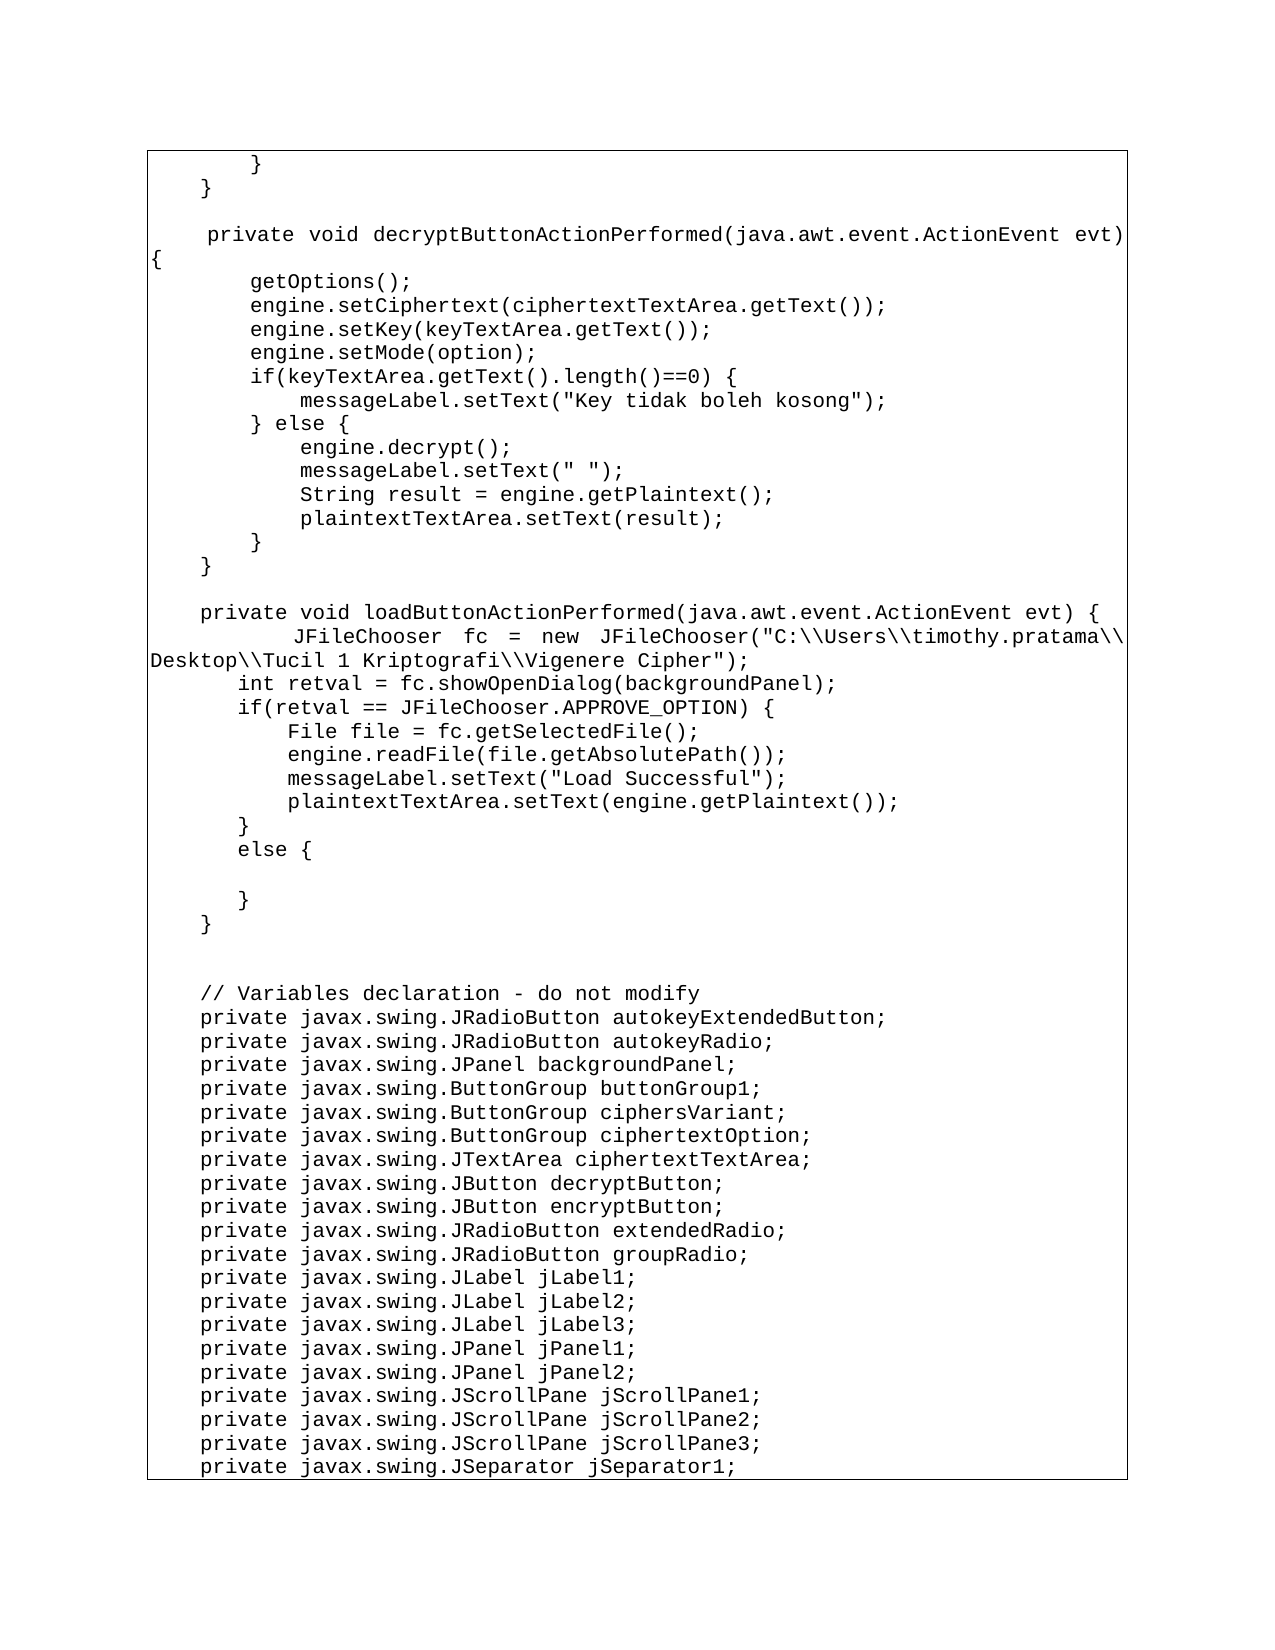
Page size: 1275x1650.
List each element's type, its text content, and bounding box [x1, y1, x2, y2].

text plaintextTextArea.setText(engine.getPlaintext()); [150, 792, 1125, 815]
text if(keyTextArea.getText().length()==0) { [150, 366, 1125, 389]
text private javax.swing.JLabel jLabel3; [150, 1314, 1125, 1338]
text messageLabel.setText(" "); [150, 461, 1125, 484]
text engine.setMode(option); [150, 342, 1125, 366]
text engine.setKey(keyTextArea.getText()); [150, 319, 1125, 342]
text engine.decrypt(); [150, 437, 1125, 461]
text String result = engine.getPlaintext(); [150, 484, 1125, 508]
text File file = fc.getSelectedFile(); [150, 721, 1125, 744]
text private javax.swing.JRadioButton autokeyExtendedButton; [150, 1007, 1125, 1031]
text // Variables declaration - do not modify [150, 983, 1125, 1007]
text private javax.swing.JPanel backgroundPanel; [150, 1054, 1125, 1078]
text private javax.swing.ButtonGroup buttonGroup1; [150, 1078, 1125, 1102]
text private javax.swing.JTextArea ciphertextTextArea; [150, 1149, 1125, 1173]
text else { [150, 839, 1125, 862]
text private javax.swing.JScrollPane jScrollPane2; [150, 1409, 1125, 1433]
text } [150, 815, 1125, 839]
text } [150, 531, 1125, 555]
text private javax.swing.JScrollPane jScrollPane3; [150, 1433, 1125, 1456]
text private javax.swing.JRadioButton autokeyRadio; [150, 1031, 1125, 1054]
text private javax.swing.JPanel jPanel1; [150, 1338, 1125, 1362]
text private javax.swing.JLabel jLabel1; [150, 1267, 1125, 1291]
text private javax.swing.JScrollPane jScrollPane1; [150, 1385, 1125, 1409]
text private void loadButtonActionPerformed(java.awt.event.ActionEvent evt) { [150, 602, 1125, 626]
text private javax.swing.JButton decryptButton; [150, 1173, 1125, 1196]
text private javax.swing.JPanel jPanel2; [150, 1362, 1125, 1385]
text engine.readFile(file.getAbsolutePath()); [150, 744, 1125, 768]
text engine.setCiphertext(ciphertextTextArea.getText()); [150, 295, 1125, 319]
text private javax.swing.JLabel jLabel2; [150, 1291, 1125, 1314]
text } [150, 912, 1125, 936]
text JFileChooser fc = new JFileChooser("C:\\Users\\timothy.pratama\\Desktop\\Tucil 1 Kriptografi\\Vigenere Cipher"); [150, 626, 1125, 673]
text getOptions(); [150, 271, 1125, 295]
text messageLabel.setText("Load Successful"); [150, 768, 1125, 792]
text if(retval == JFileChooser.APPROVE_OPTION) { [150, 697, 1125, 721]
text } [150, 177, 1125, 200]
text private javax.swing.JRadioButton extendedRadio; [150, 1220, 1125, 1243]
text private javax.swing.JRadioButton groupRadio; [150, 1243, 1125, 1267]
text } [150, 555, 1125, 579]
text messageLabel.setText("Key tidak boleh kosong"); [150, 389, 1125, 413]
text private javax.swing.ButtonGroup ciphertextOption; [150, 1125, 1125, 1149]
text } [148, 151, 1127, 177]
text private void decryptButtonActionPerformed(java.awt.event.ActionEvent evt) { [150, 224, 1125, 271]
text } [150, 889, 1125, 912]
text int retval = fc.showOpenDialog(backgroundPanel); [150, 673, 1125, 697]
text private javax.swing.JButton encryptButton; [150, 1196, 1125, 1220]
text private javax.swing.JSeparator jSeparator1; [150, 1456, 1125, 1479]
text } else { [150, 413, 1125, 437]
text plaintextTextArea.setText(result); [150, 508, 1125, 531]
text private javax.swing.ButtonGroup ciphersVariant; [150, 1102, 1125, 1125]
